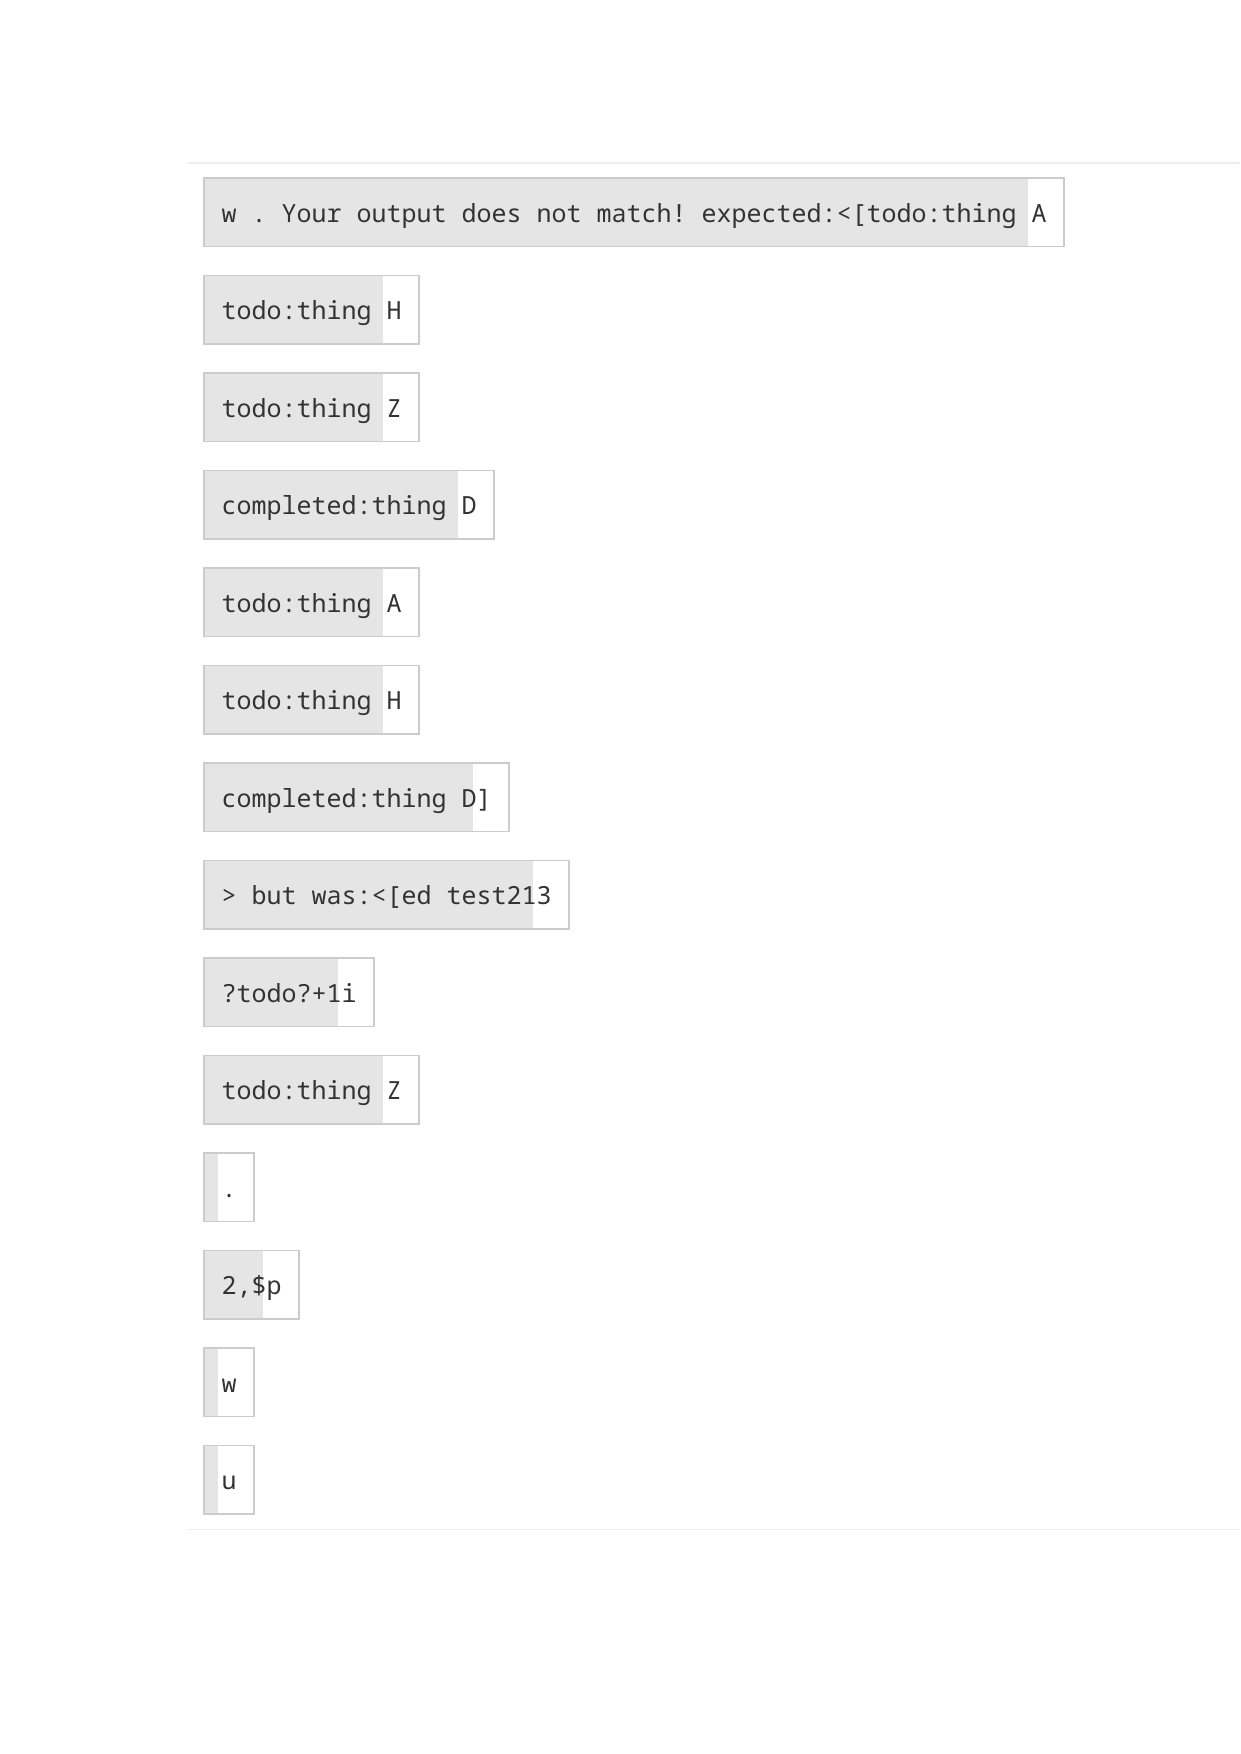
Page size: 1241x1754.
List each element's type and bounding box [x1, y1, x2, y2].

table_cell [188, 164, 1240, 1528]
